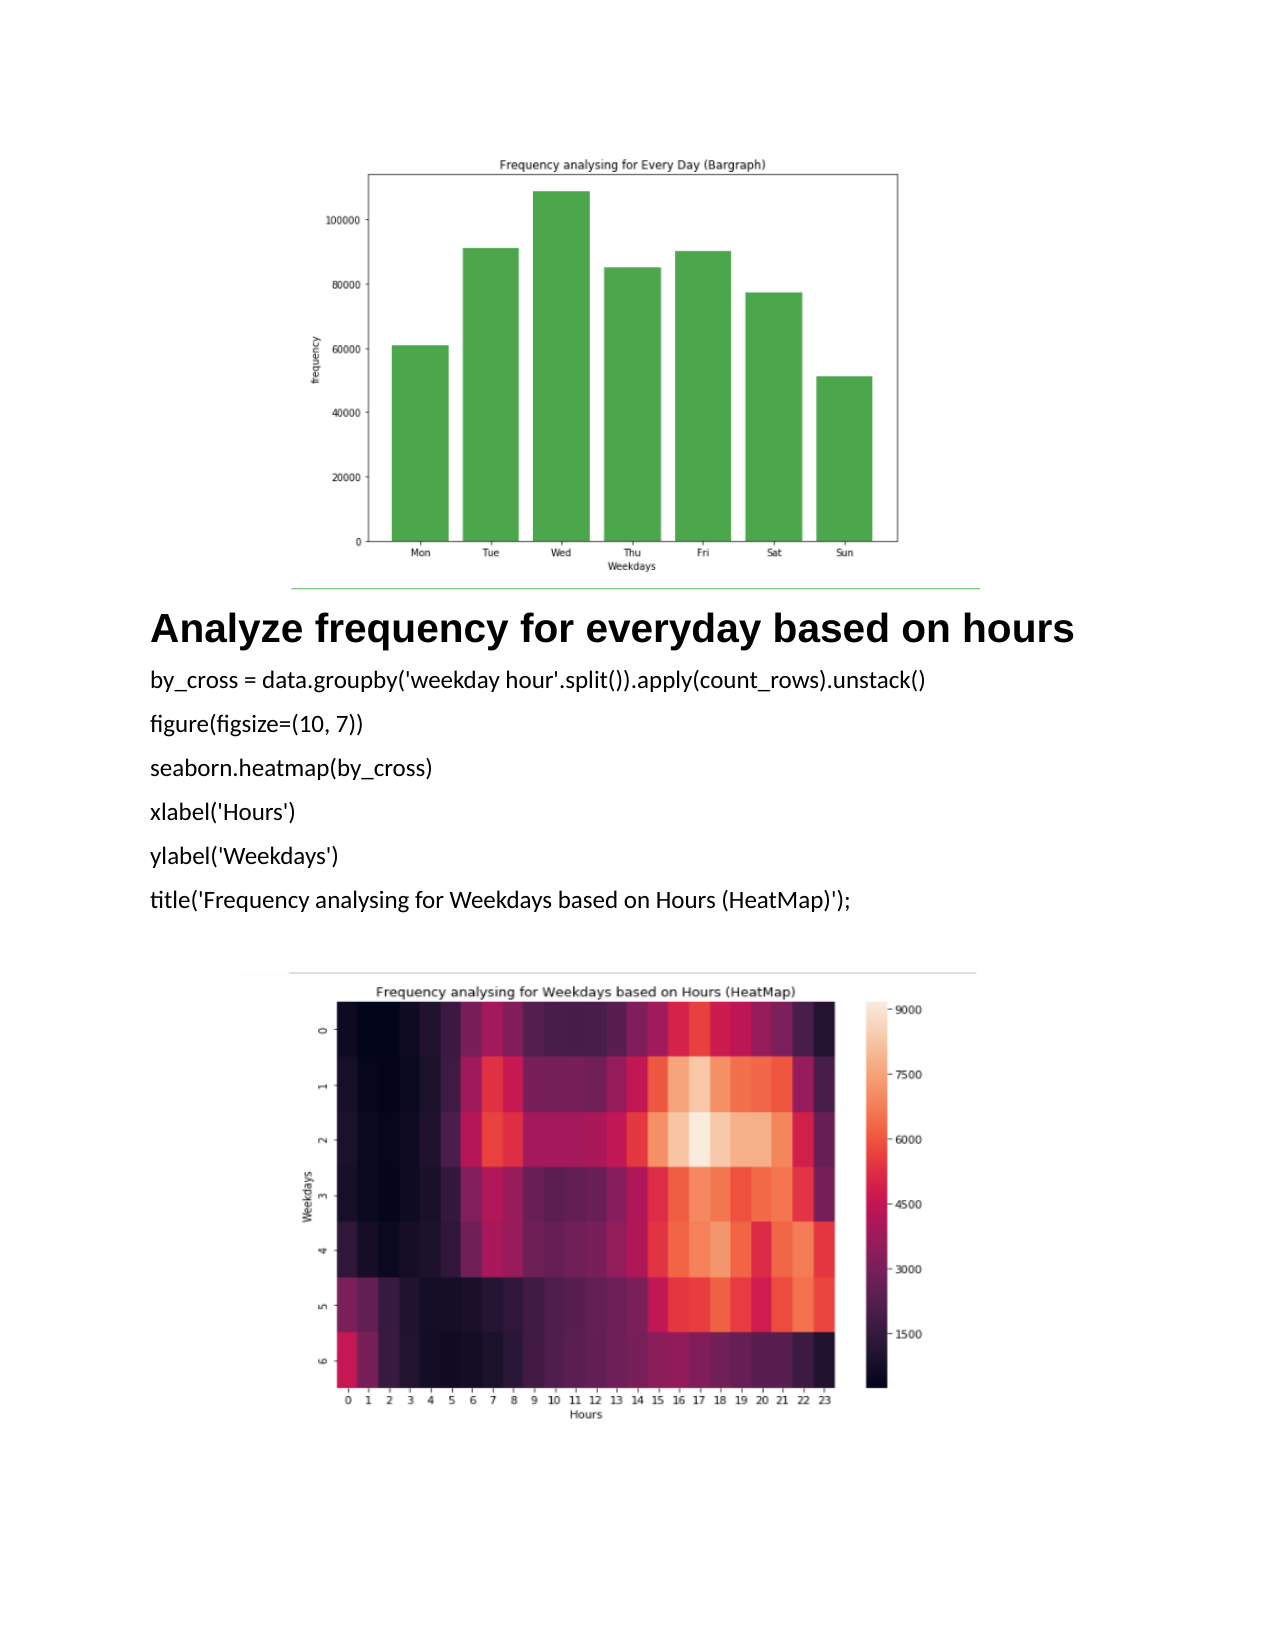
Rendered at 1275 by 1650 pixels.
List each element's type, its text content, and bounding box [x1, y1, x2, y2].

text figure(figsize=(10, 7)) [150, 708, 1125, 739]
text xlabel('Hours') [150, 796, 1125, 827]
picture [291, 150, 981, 591]
text ylabel('Weekdays') [150, 840, 1125, 871]
text Analyze frequency for everyday based on hours [150, 604, 1125, 651]
text title('Frequency analysing for Weekdays based on Hours (HeatMap)'); [150, 884, 1125, 914]
picture [240, 972, 977, 1437]
text seaborn.heatmap(by_cross) [150, 752, 1125, 783]
text by_cross = data.groupby('weekday hour'.split()).apply(count_rows).unstack() [150, 664, 1125, 695]
